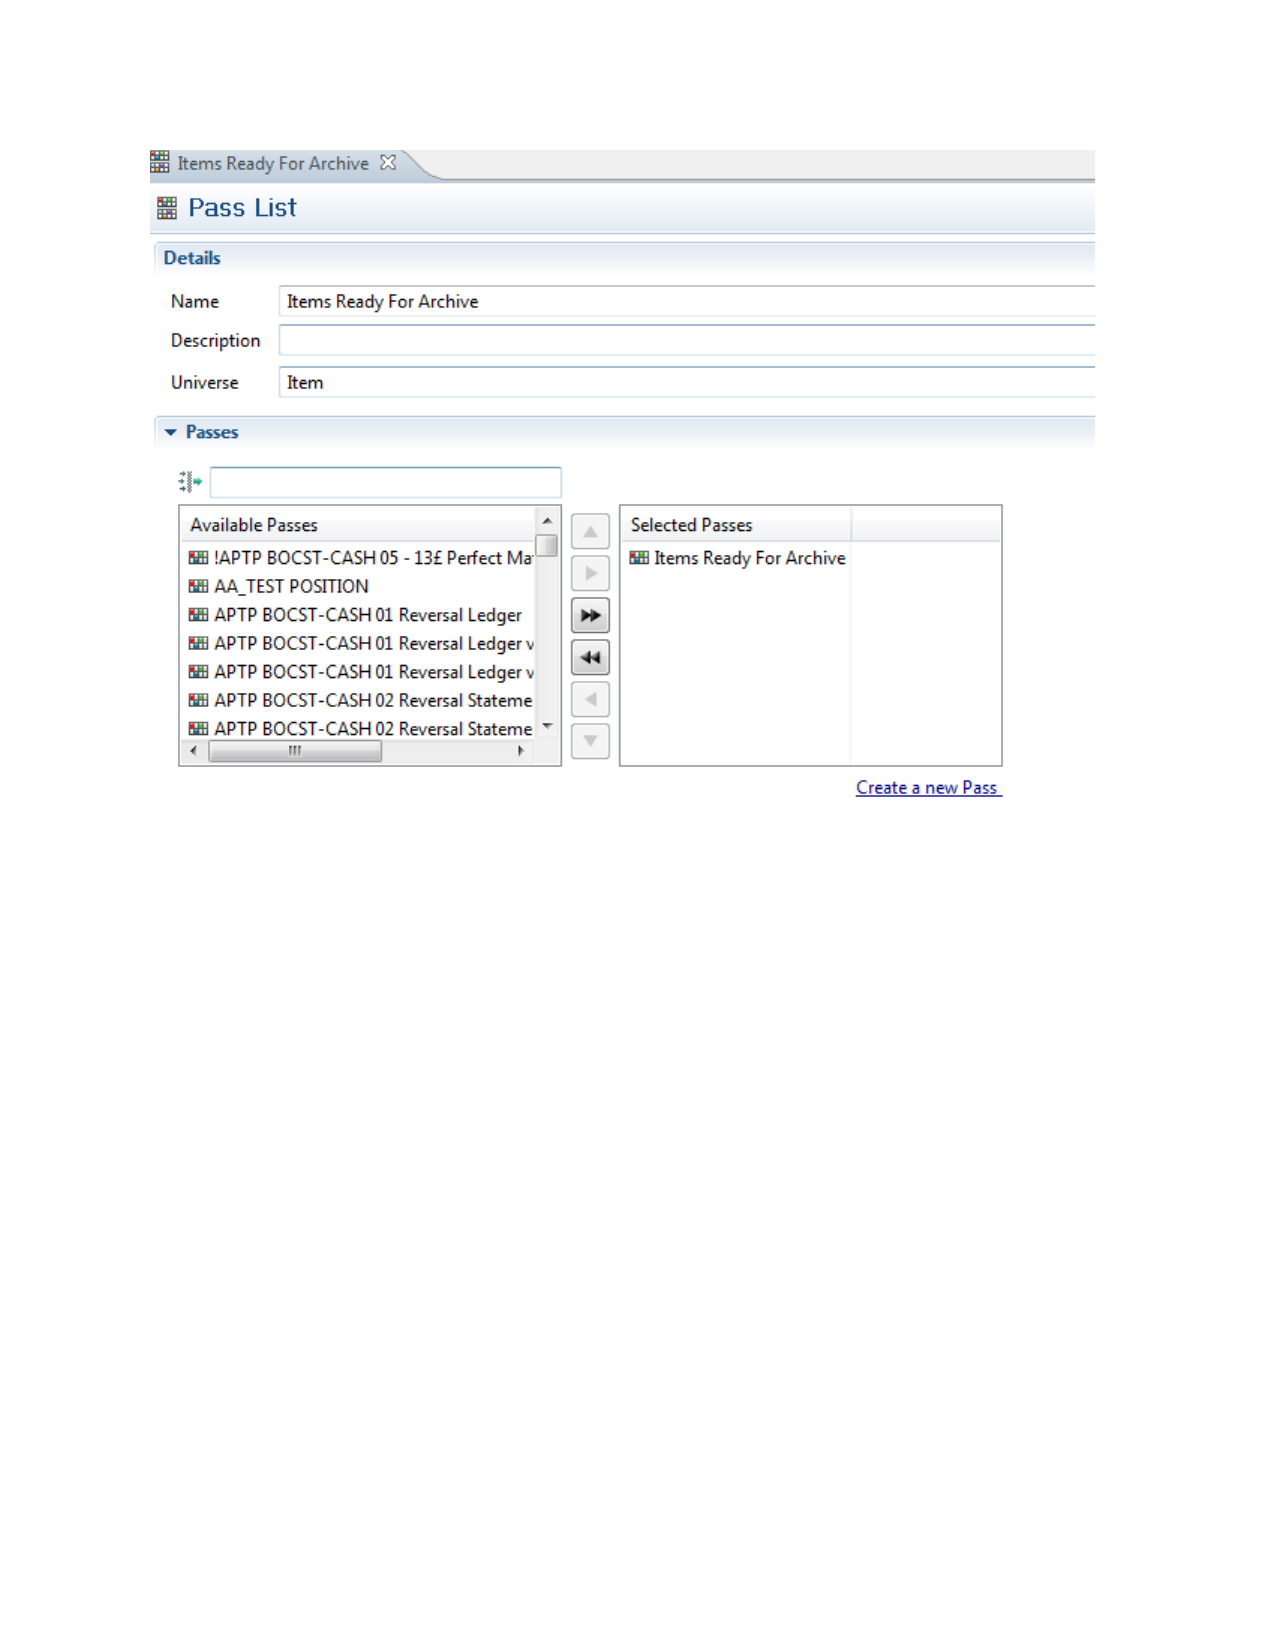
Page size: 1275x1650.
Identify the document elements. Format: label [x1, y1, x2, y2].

picture [150, 150, 1096, 848]
